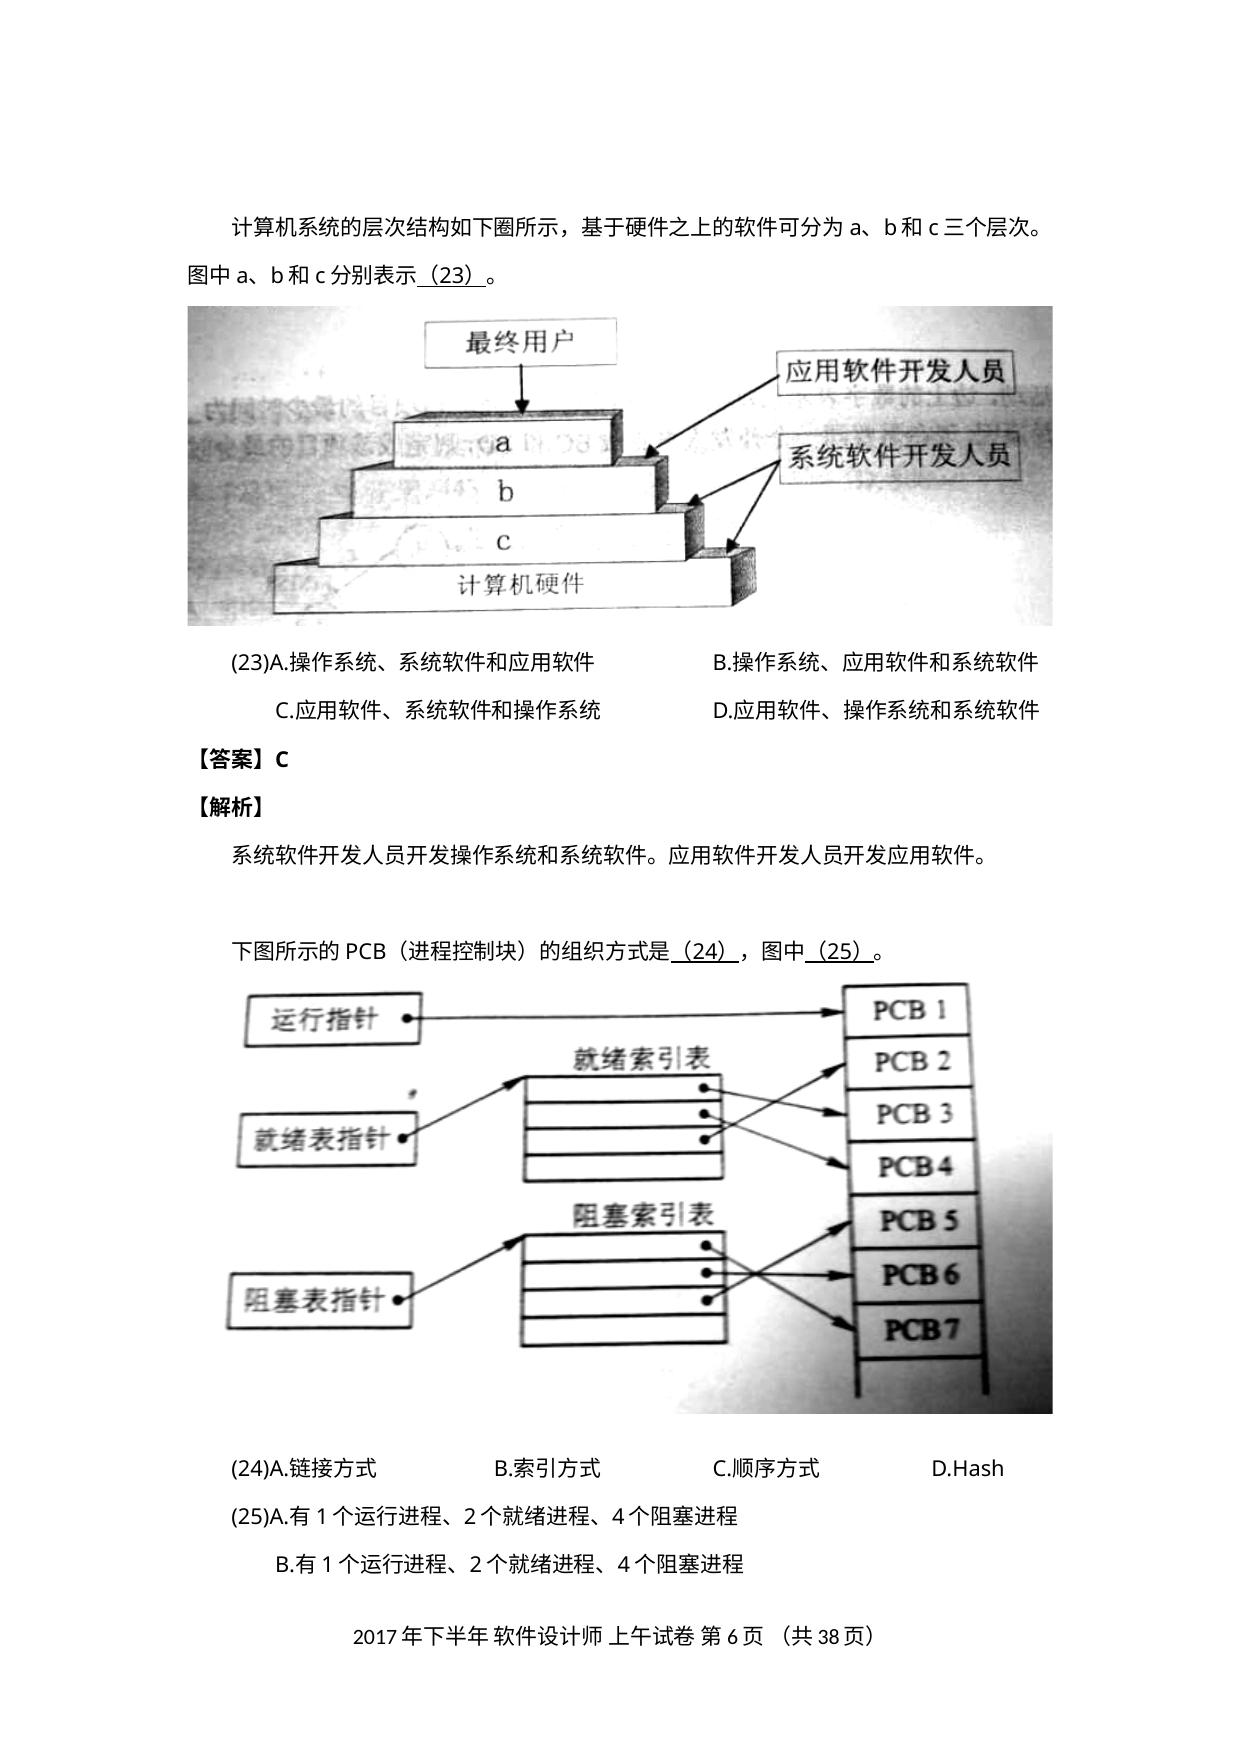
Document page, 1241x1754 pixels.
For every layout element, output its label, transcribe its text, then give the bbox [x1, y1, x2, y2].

text 【解析】 [187, 790, 1053, 822]
text 下图所示的PCB（进程控制块）的组织方式是（24），图中（25）。 [187, 934, 1053, 966]
text 【答案】C [187, 741, 1053, 774]
picture [187, 306, 1053, 626]
text B.有1个运行进程、2个就绪进程、4个阻塞进程 [275, 1547, 1053, 1580]
text 系统软件开发人员开发操作系统和系统软件。应用软件开发人员开发应用软件。 [187, 838, 1053, 871]
picture [187, 982, 1053, 1414]
text (24)A.链接方式 B.索引方式 C.顺序方式 D.Hash [187, 1451, 1053, 1483]
text C.应用软件、系统软件和操作系统 D.应用软件、操作系统和系统软件 [187, 693, 1053, 726]
text (23)A.操作系统、系统软件和应用软件 B.操作系统、应用软件和系统软件 [187, 645, 1053, 677]
text 计算机系统的层次结构如下圈所示，基于硬件之上的软件可分为a、b和 c三个层次。图中 a、b和 c分别表示（23）。 [187, 209, 1053, 291]
text (25)A.有1个运行进程、2个就绪进程、4个阻塞进程 [187, 1499, 1053, 1531]
